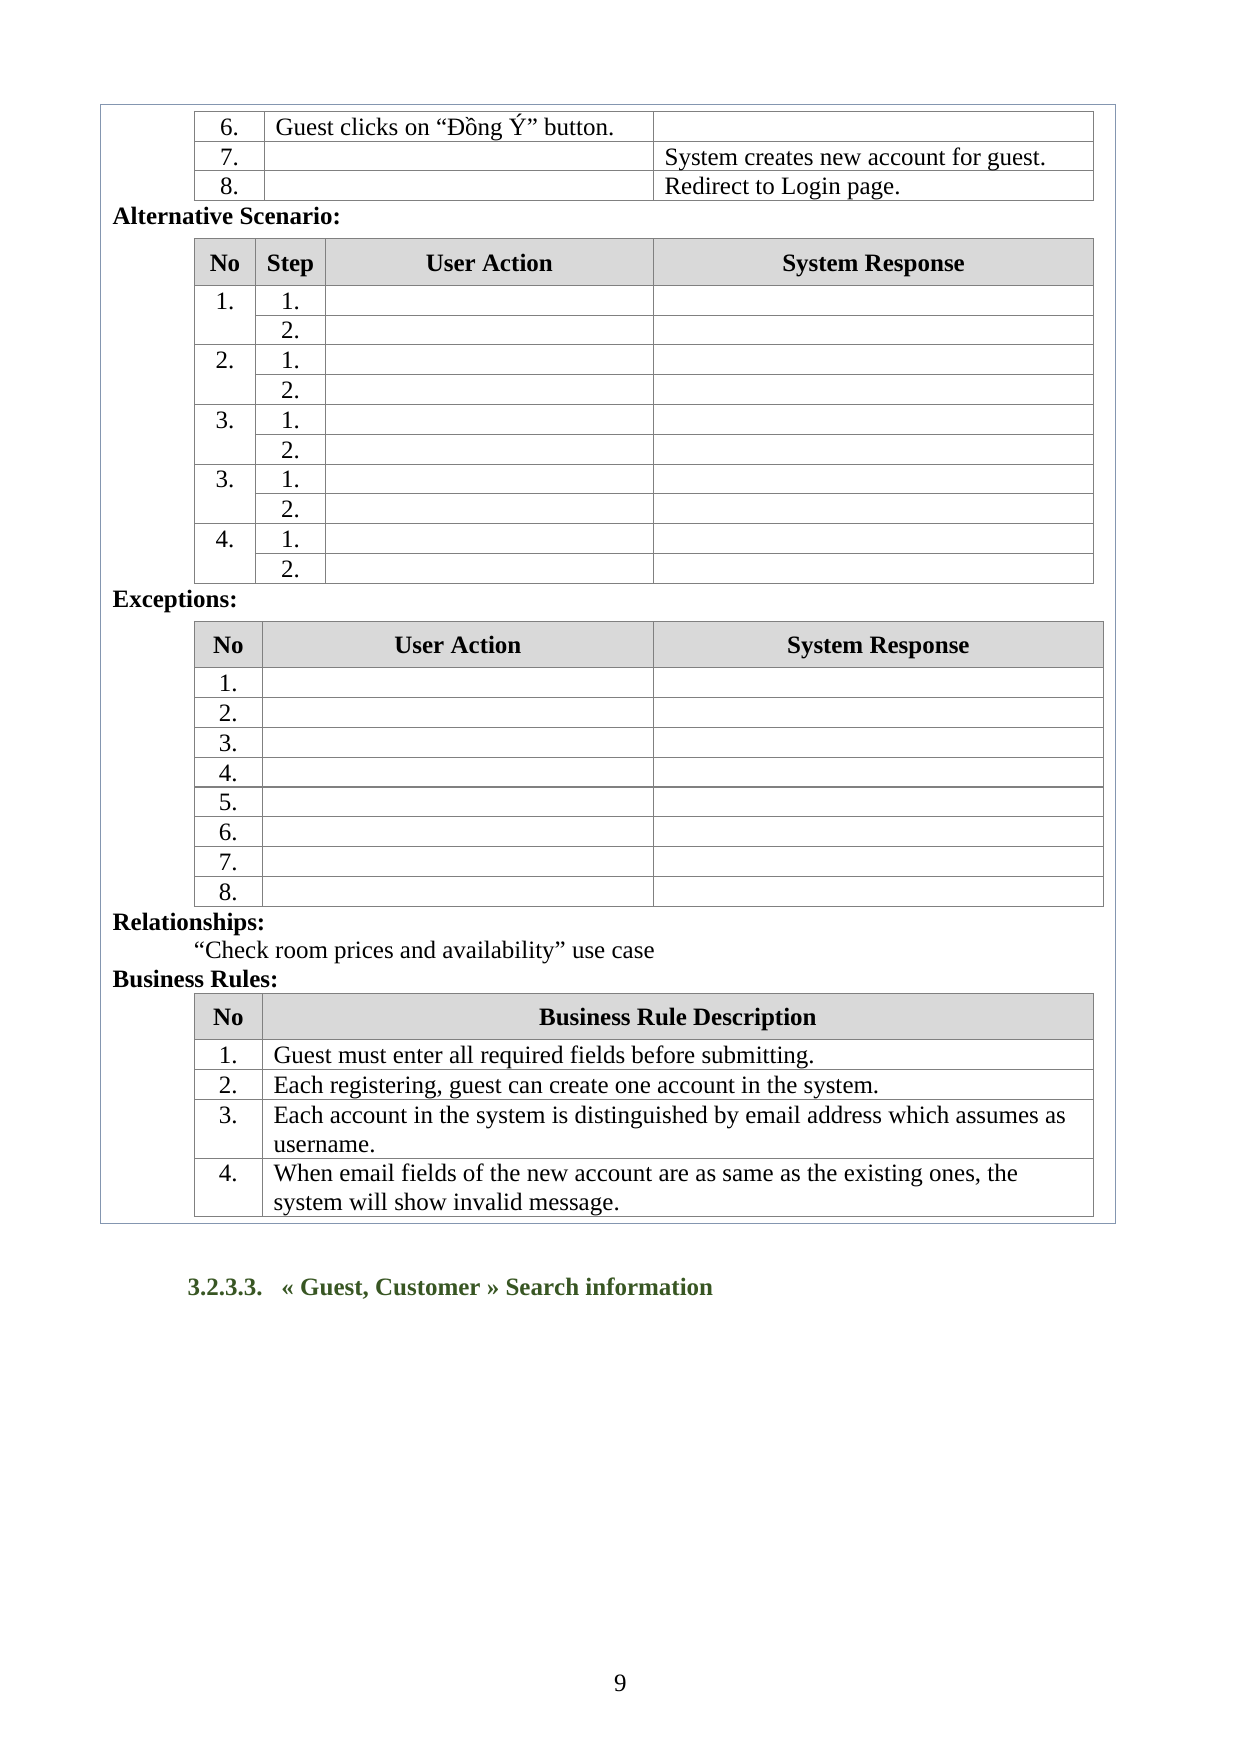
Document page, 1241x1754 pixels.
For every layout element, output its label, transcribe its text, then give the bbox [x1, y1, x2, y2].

subtitle « Guest, Customer » Search information [262, 1272, 1128, 1301]
